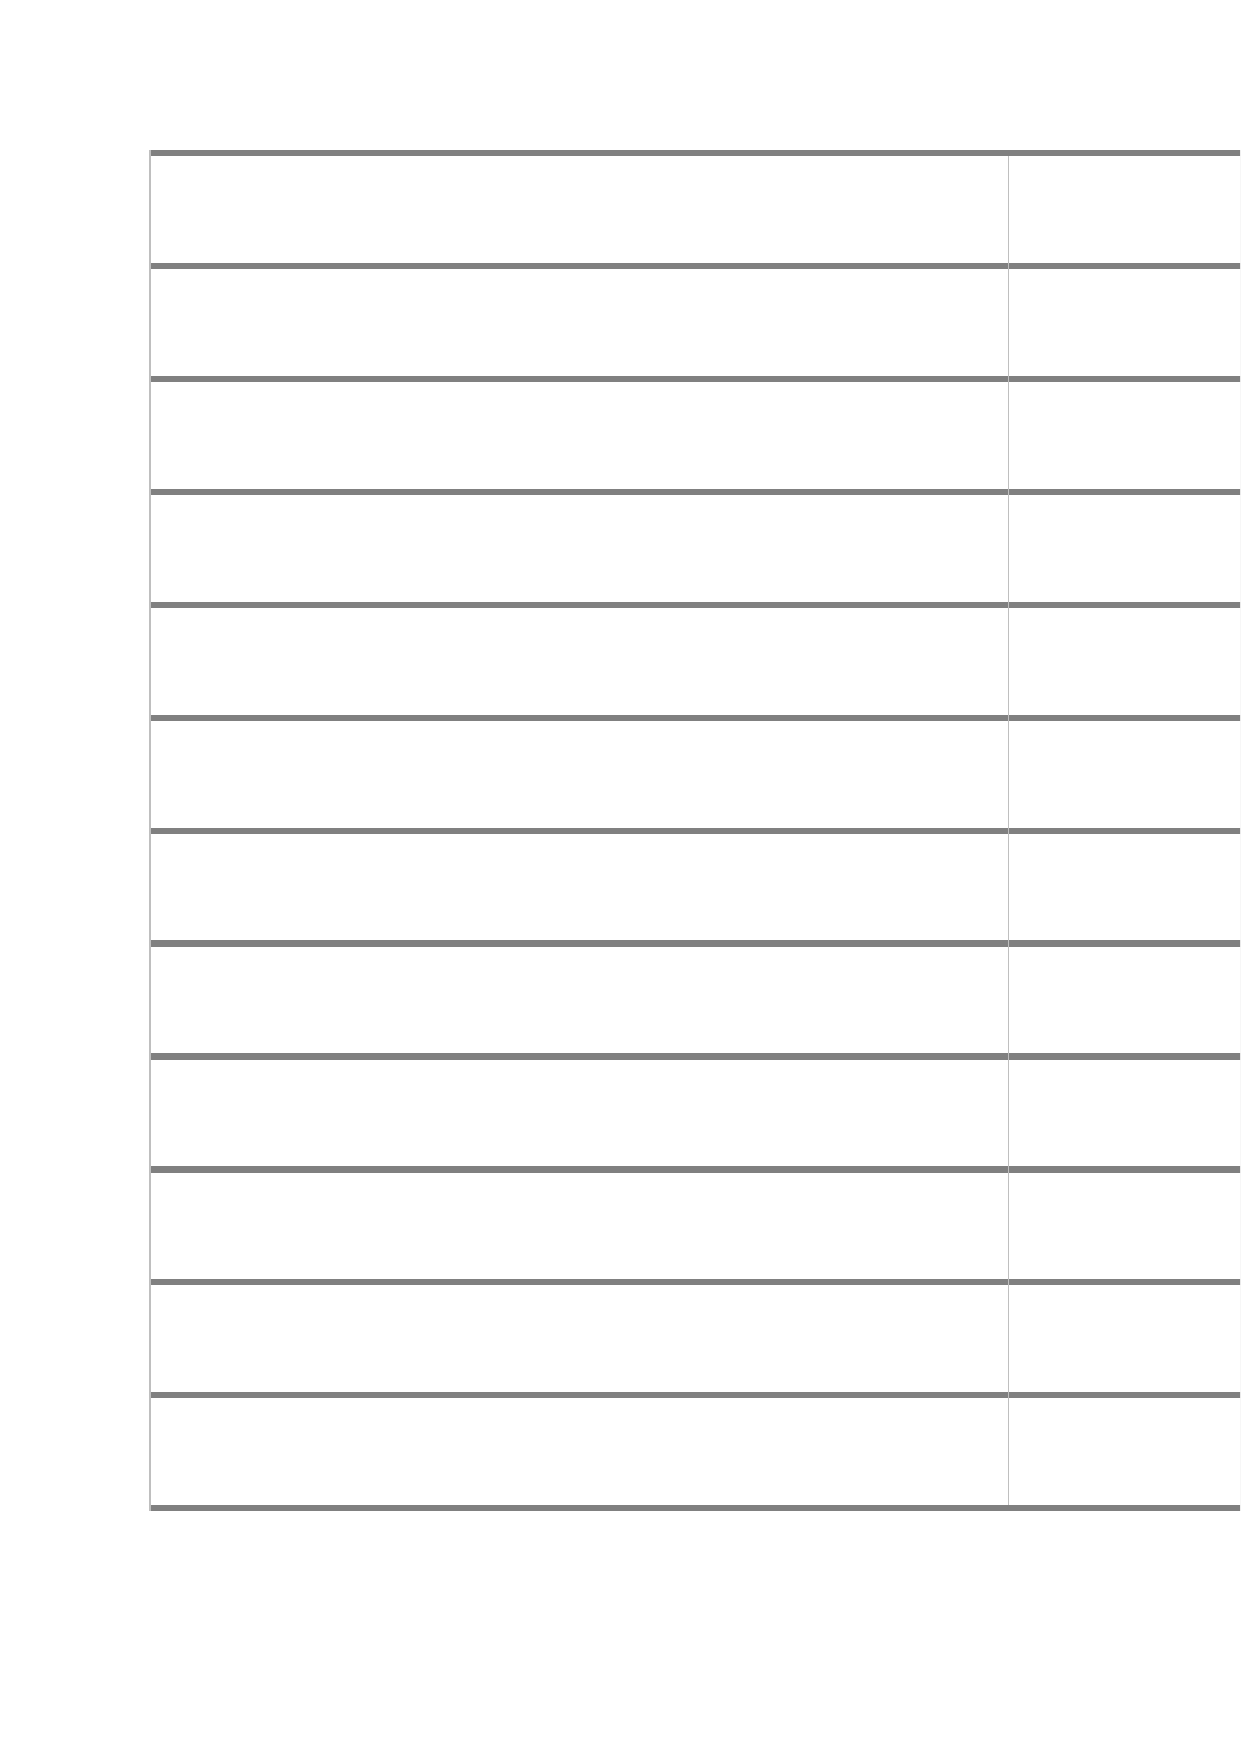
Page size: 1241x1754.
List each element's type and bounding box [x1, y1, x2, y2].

table_cell [1009, 834, 1240, 940]
table_cell [151, 1060, 1008, 1166]
table_cell [1009, 156, 1240, 263]
table_cell [1009, 721, 1240, 827]
table_cell [151, 1398, 1008, 1505]
table_cell [1009, 269, 1240, 376]
table_cell [1009, 608, 1240, 714]
table_cell [1009, 495, 1240, 602]
table_cell [1009, 382, 1240, 489]
table_cell [1009, 1060, 1240, 1166]
table_cell [151, 382, 1008, 489]
table_cell [151, 608, 1008, 714]
table_cell [1009, 1285, 1240, 1392]
table_cell [151, 721, 1008, 827]
table_cell [1009, 947, 1240, 1053]
table_cell [1009, 1398, 1240, 1505]
table_cell [151, 1285, 1008, 1392]
table_cell [151, 156, 1008, 263]
table_cell [151, 834, 1008, 940]
table_cell [151, 947, 1008, 1053]
table_cell [1009, 1173, 1240, 1279]
table_cell [151, 495, 1008, 602]
table_cell [151, 269, 1008, 376]
table_cell [151, 1173, 1008, 1279]
